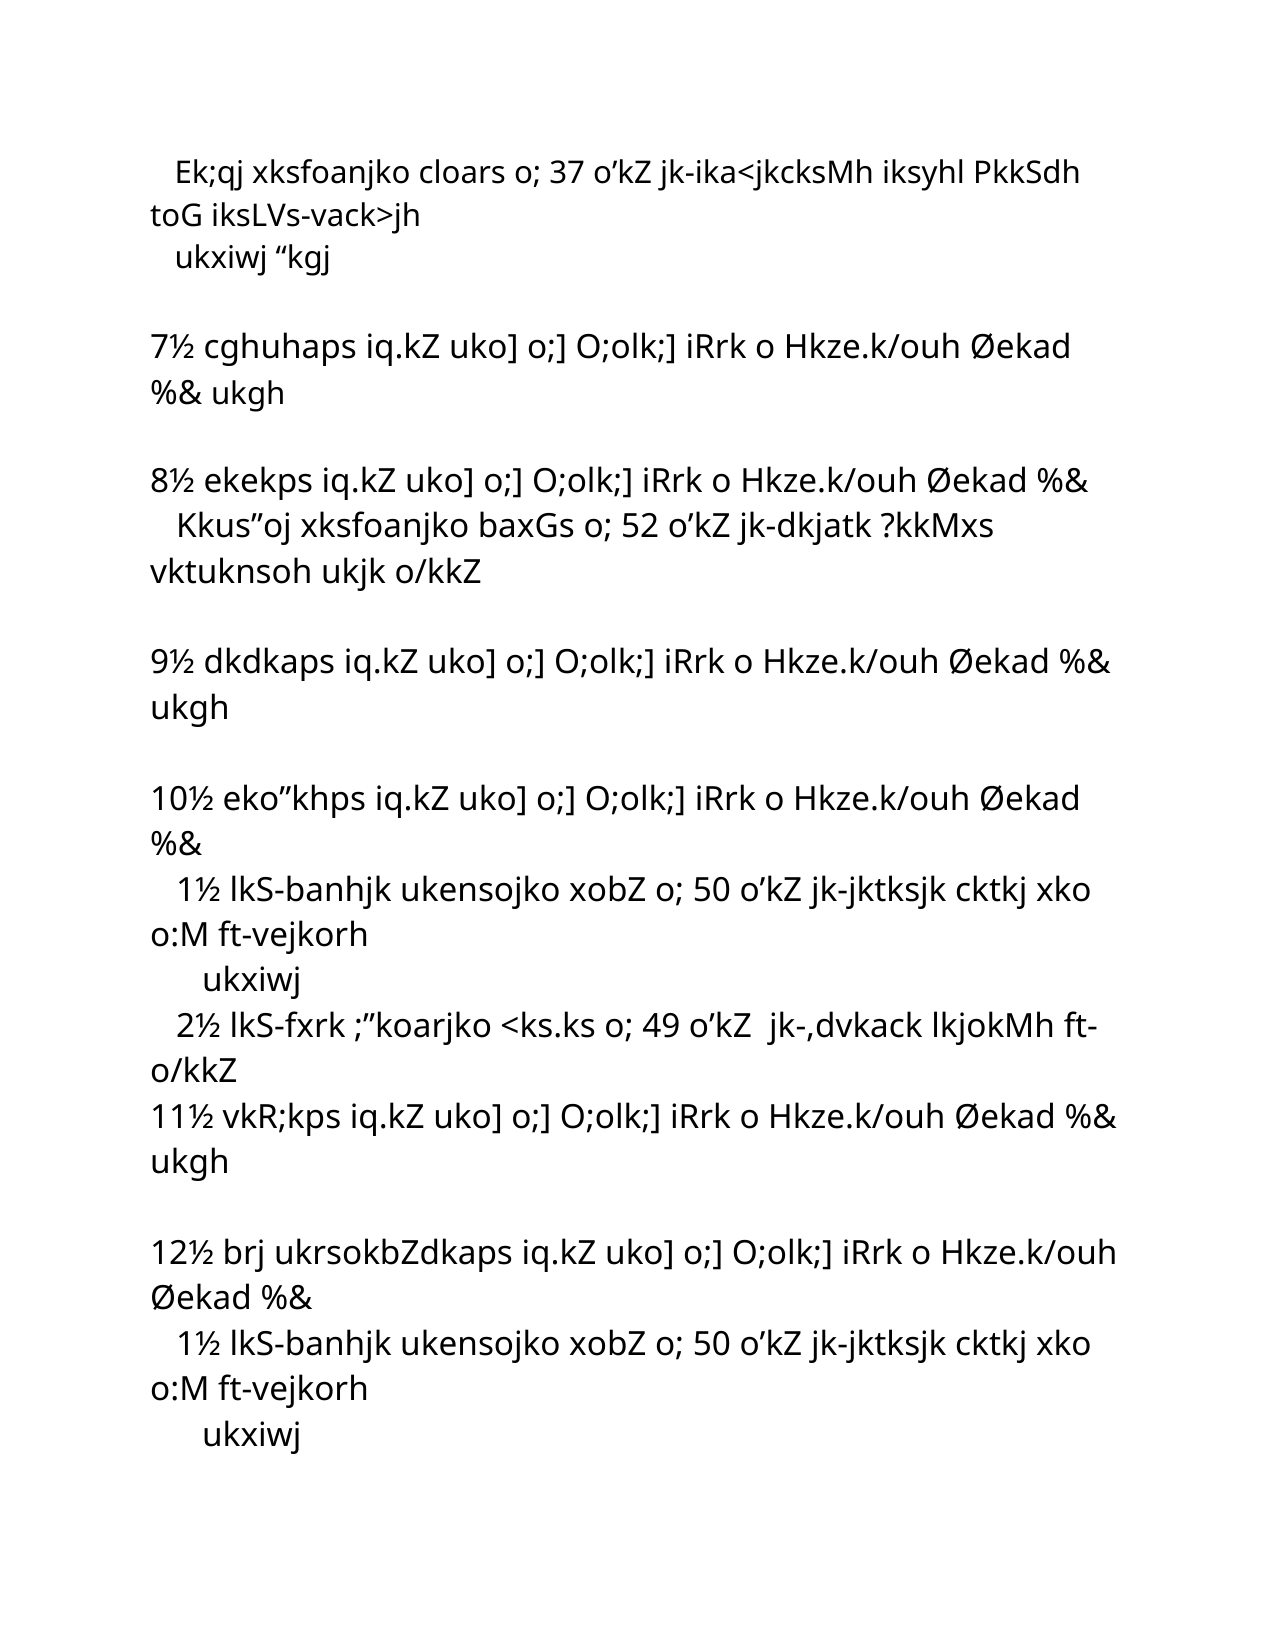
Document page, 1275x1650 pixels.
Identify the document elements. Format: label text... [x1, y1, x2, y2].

text ukxiwj [150, 956, 1125, 1002]
text ukxiwj “kgj [150, 235, 1125, 278]
text 12½ brj ukrsokbZdkaps iq.kZ uko] o;] O;olk;] iRrk o Hkze.k/ouh Øekad %& [150, 1229, 1125, 1319]
text 2½ lkS-fxrk ;”koarjko <ks.ks o; 49 o’kZ jk-,dvkack lkjokMh ft-o/kkZ [150, 1002, 1125, 1092]
text 1½ lkS-banhjk ukensojko xobZ o; 50 o’kZ jk-jktksjk cktkj xko o:M ft-vejkorh [150, 865, 1125, 956]
text 10½ eko”khps iq.kZ uko] o;] O;olk;] iRrk o Hkze.k/ouh Øekad %& [150, 774, 1125, 865]
text 9½ dkdkaps iq.kZ uko] o;] O;olk;] iRrk o Hkze.k/ouh Øekad %& ukgh [150, 638, 1125, 729]
text 1½ lkS-banhjk ukensojko xobZ o; 50 o’kZ jk-jktksjk cktkj xko o:M ft-vejkorh [150, 1319, 1125, 1410]
text 11½ vkR;kps iq.kZ uko] o;] O;olk;] iRrk o Hkze.k/ouh Øekad %& ukgh [150, 1092, 1125, 1183]
text 8½ ekekps iq.kZ uko] o;] O;olk;] iRrk o Hkze.k/ouh Øekad %& [150, 457, 1125, 502]
text 7½ cghuhaps iq.kZ uko] o;] O;olk;] iRrk o Hkze.k/ouh Øekad %& ukgh [150, 323, 1125, 414]
text Ek;qj xksfoanjko cloars o; 37 o’kZ jk-ika<jkcksMh iksyhl PkkSdh toG iksLVs-vack>jh [150, 150, 1125, 235]
text ukxiwj [150, 1410, 1125, 1456]
text Kkus”oj xksfoanjko baxGs o; 52 o’kZ jk-dkjatk ?kkMxs vktuknsoh ukjk o/kkZ [150, 502, 1125, 593]
